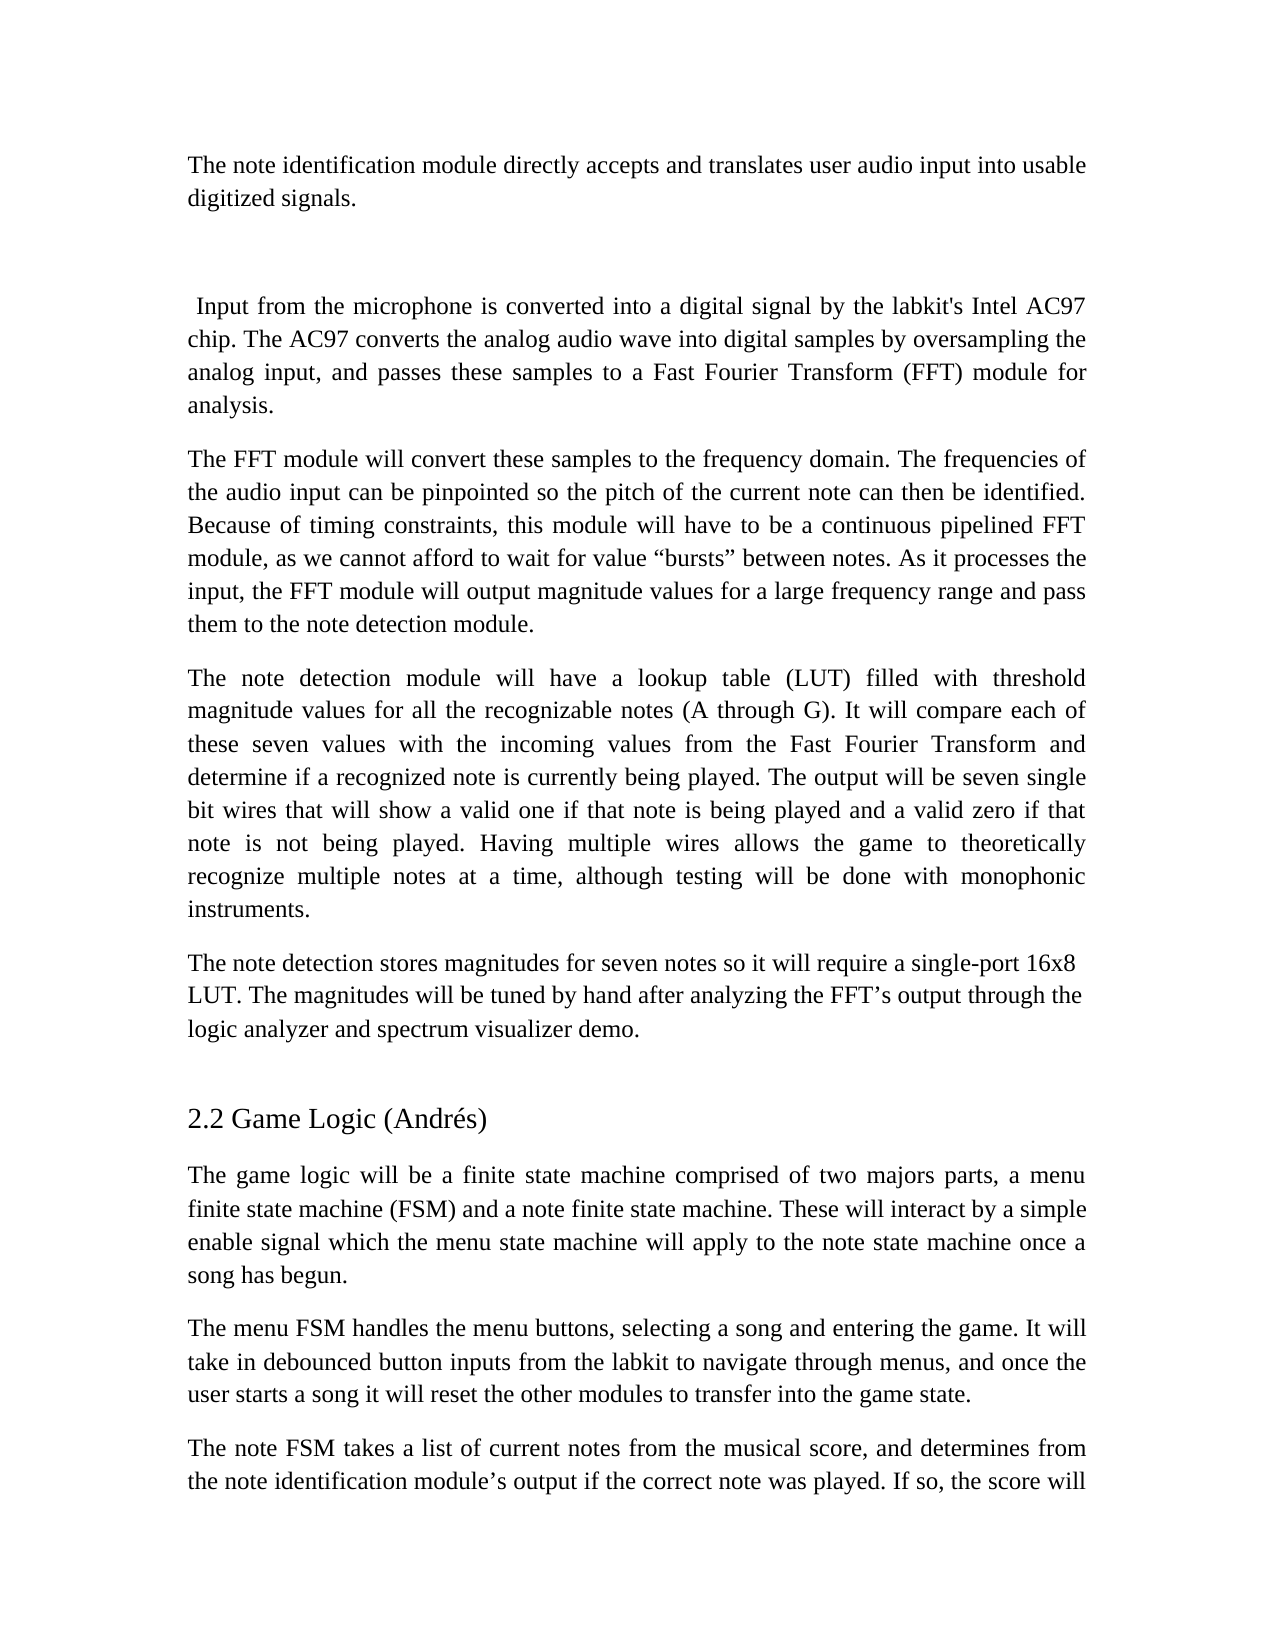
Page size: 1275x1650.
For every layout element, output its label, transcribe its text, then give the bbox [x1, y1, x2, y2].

text The note identification module directly accepts and translates user audio input into usable digitized signals. [187, 150, 1087, 212]
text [187, 1433, 1087, 1495]
text The note detection module will have a lookup table (LUT) filled with threshold magnitude values for all the recognizable notes (A through G). It will compare each of these seven values with the incoming values from the Fast Fourier Transform and determine if a recognized note is currently being played. The output will be seven single bit wires that will show a valid one if that note is being played and a valid zero if that note is not being played. Having multiple wires allows the game to theoretically recognize multiple notes at a time, although testing will be done with monophonic instruments. [187, 663, 1087, 922]
text The game logic will be a finite state machine comprised of two majors parts, a menu finite state machine (FSM) and a note finite state machine. These will interact by a simple enable signal which the menu state machine will apply to the note state machine once a song has begun. [187, 1161, 1087, 1288]
text Input from the microphone is converted into a digital signal by the labkit's Intel AC97 chip. The AC97 converts the analog audio wave into digital samples by oversampling the analog input, and passes these samples to a Fast Fourier Transform (FFT) module for analysis. [187, 291, 1087, 418]
text The menu FSM handles the menu buttons, selecting a song and entering the game. It will take in debounced button inputs from the labkit to navigate through menus, and once the user starts a song it will reset the other modules to transfer into the game state. [187, 1313, 1087, 1408]
text The note detection stores magnitudes for seven notes so it will require a single-port 16x8 LUT. The magnitudes will be tuned by hand after analyzing the FFT’s output through the logic analyzer and spectrum visualizer demo. [187, 948, 1087, 1042]
text 2.2 Game Logic (Andrés) [187, 1067, 1087, 1135]
text The FFT module will convert these samples to the frequency domain. The frequencies of the audio input can be pinpointed so the pitch of the current note can then be identified. Because of timing constraints, this module will have to be a continuous pipelined FFT module, as we cannot afford to wait for value “bursts” between notes. As it processes the input, the FFT module will output magnitude values for a large frequency range and pass them to the note detection module. [187, 444, 1087, 637]
